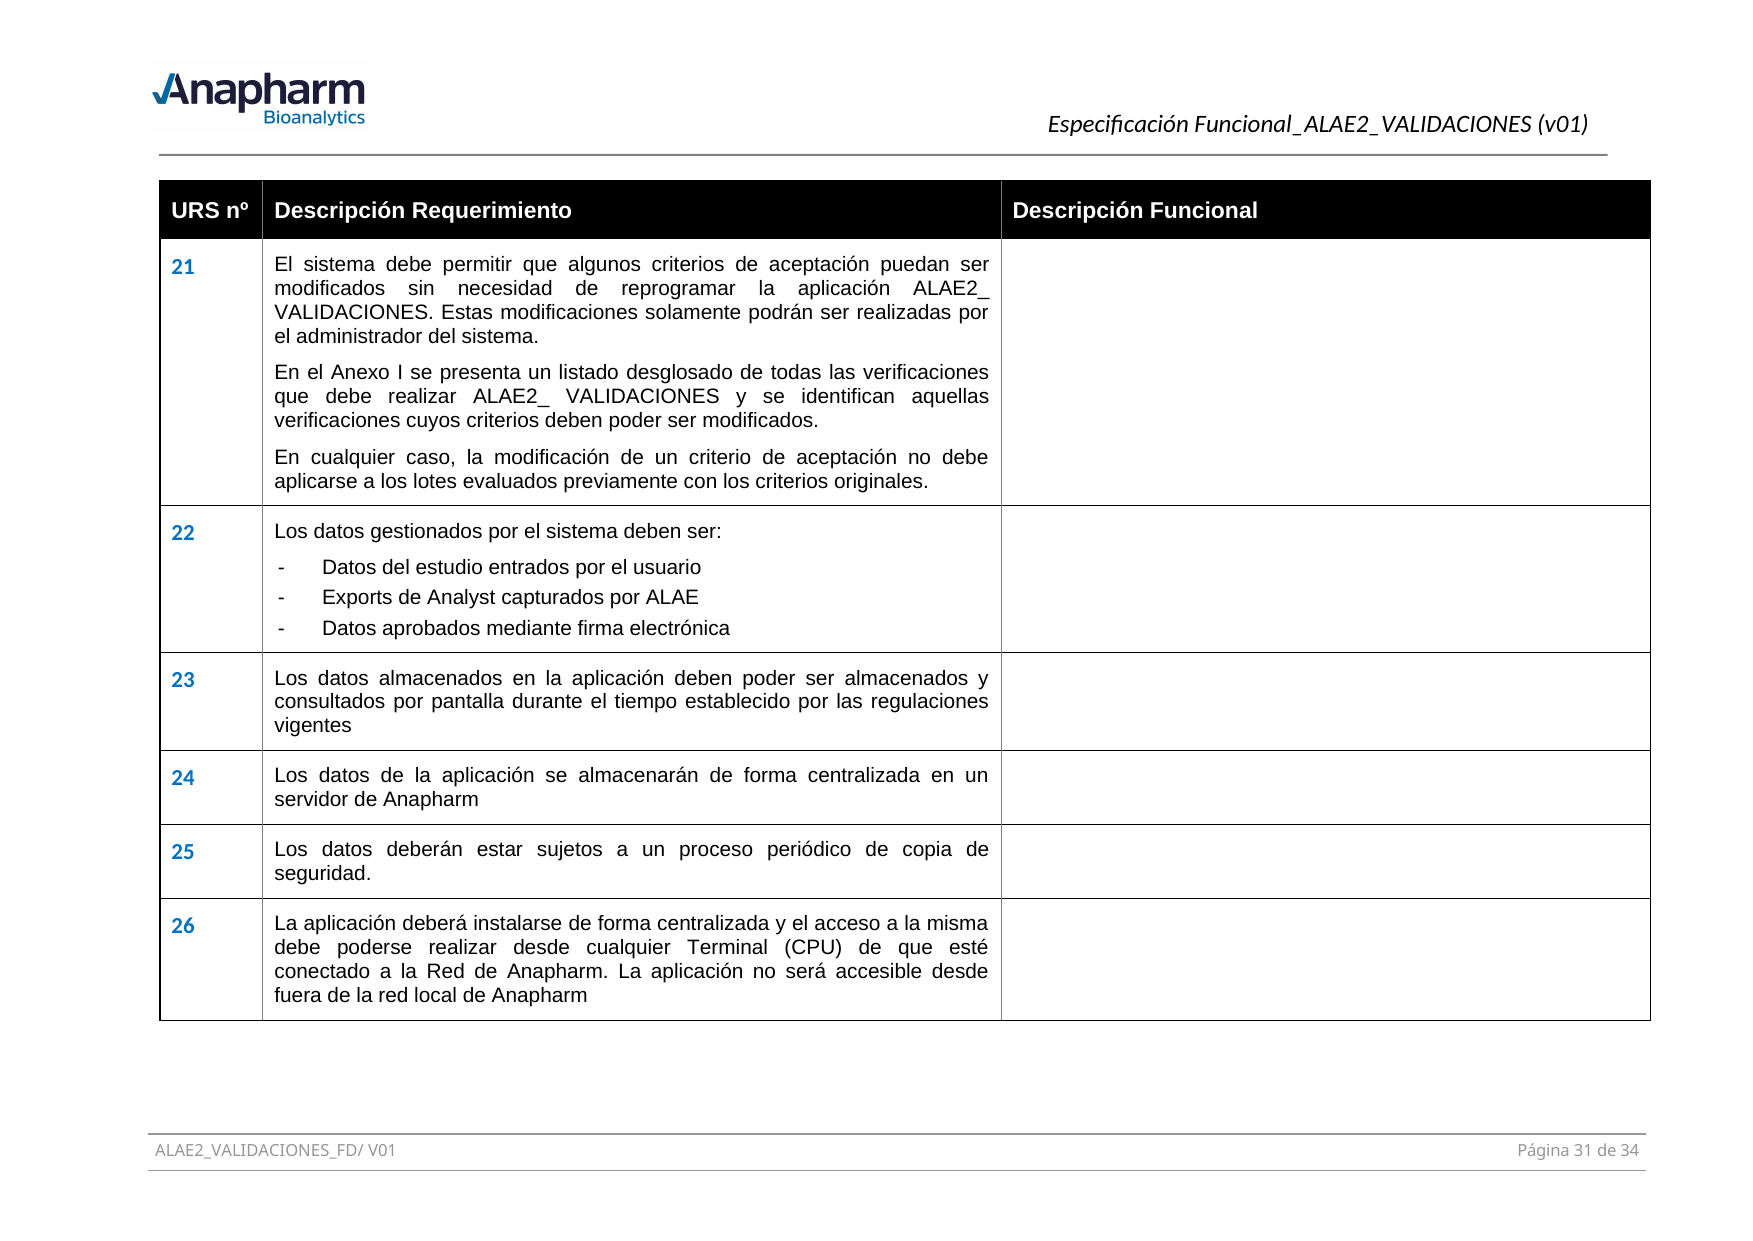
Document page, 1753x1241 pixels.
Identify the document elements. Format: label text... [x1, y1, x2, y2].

table_cell [1002, 751, 1650, 824]
table_cell [1002, 506, 1650, 652]
table_cell El sistema debe permitir que algunos criterios de aceptación puedan ser modificados sin necesidad de reprogramar la aplicación ALAE2_ VALIDACIONES. Estas modificaciones solamente podrán ser realizadas por el administrador del sistema. En el Anexo I se presenta un listado desglosado de todas las verificaciones que debe realizar ALAE2_ VALIDACIONES y se identifican aquellas verificaciones cuyos criterios deben poder ser modificados. En cualquier caso, la modificación de un criterio de aceptación no debe aplicarse a los lotes evaluados previamente con los criterios originales. [263, 239, 1001, 505]
table_cell [1002, 825, 1650, 898]
table_cell [1002, 653, 1650, 750]
table_header Descripción Funcional [1002, 181, 1650, 238]
table_cell 21 [161, 239, 262, 505]
table_cell Los datos de la aplicación se almacenarán de forma centralizada en un servidor de Anapharm [263, 751, 1001, 824]
table_cell 22 [161, 506, 262, 652]
table_cell [1002, 239, 1650, 505]
table_cell 23 [161, 653, 262, 750]
table_header URS nº [161, 181, 262, 238]
table_cell Los datos almacenados en la aplicación deben poder ser almacenados y consultados por pantalla durante el tiempo establecido por las regulaciones vigentes [263, 653, 1001, 750]
table_header Descripción Requerimiento [263, 181, 1001, 238]
table_cell 26 [161, 899, 262, 1019]
table_cell 24 [161, 751, 262, 824]
table_cell Los datos deberán estar sujetos a un proceso periódico de copia de seguridad. [263, 825, 1001, 898]
table_cell [1002, 899, 1650, 1019]
picture [147, 59, 371, 133]
table_cell La aplicación deberá instalarse de forma centralizada y el acceso a la misma debe poderse realizar desde cualquier Terminal (CPU) de que esté conectado a la Red de Anapharm. La aplicación no será accesible desde fuera de la red local de Anapharm [263, 899, 1001, 1019]
table_cell Los datos gestionados por el sistema deben ser: Datos del estudio entrados por el usuario Exports de Analyst capturados por ALAE Datos aprobados mediante firma electrónica [263, 506, 1001, 652]
table_cell 25 [161, 825, 262, 898]
